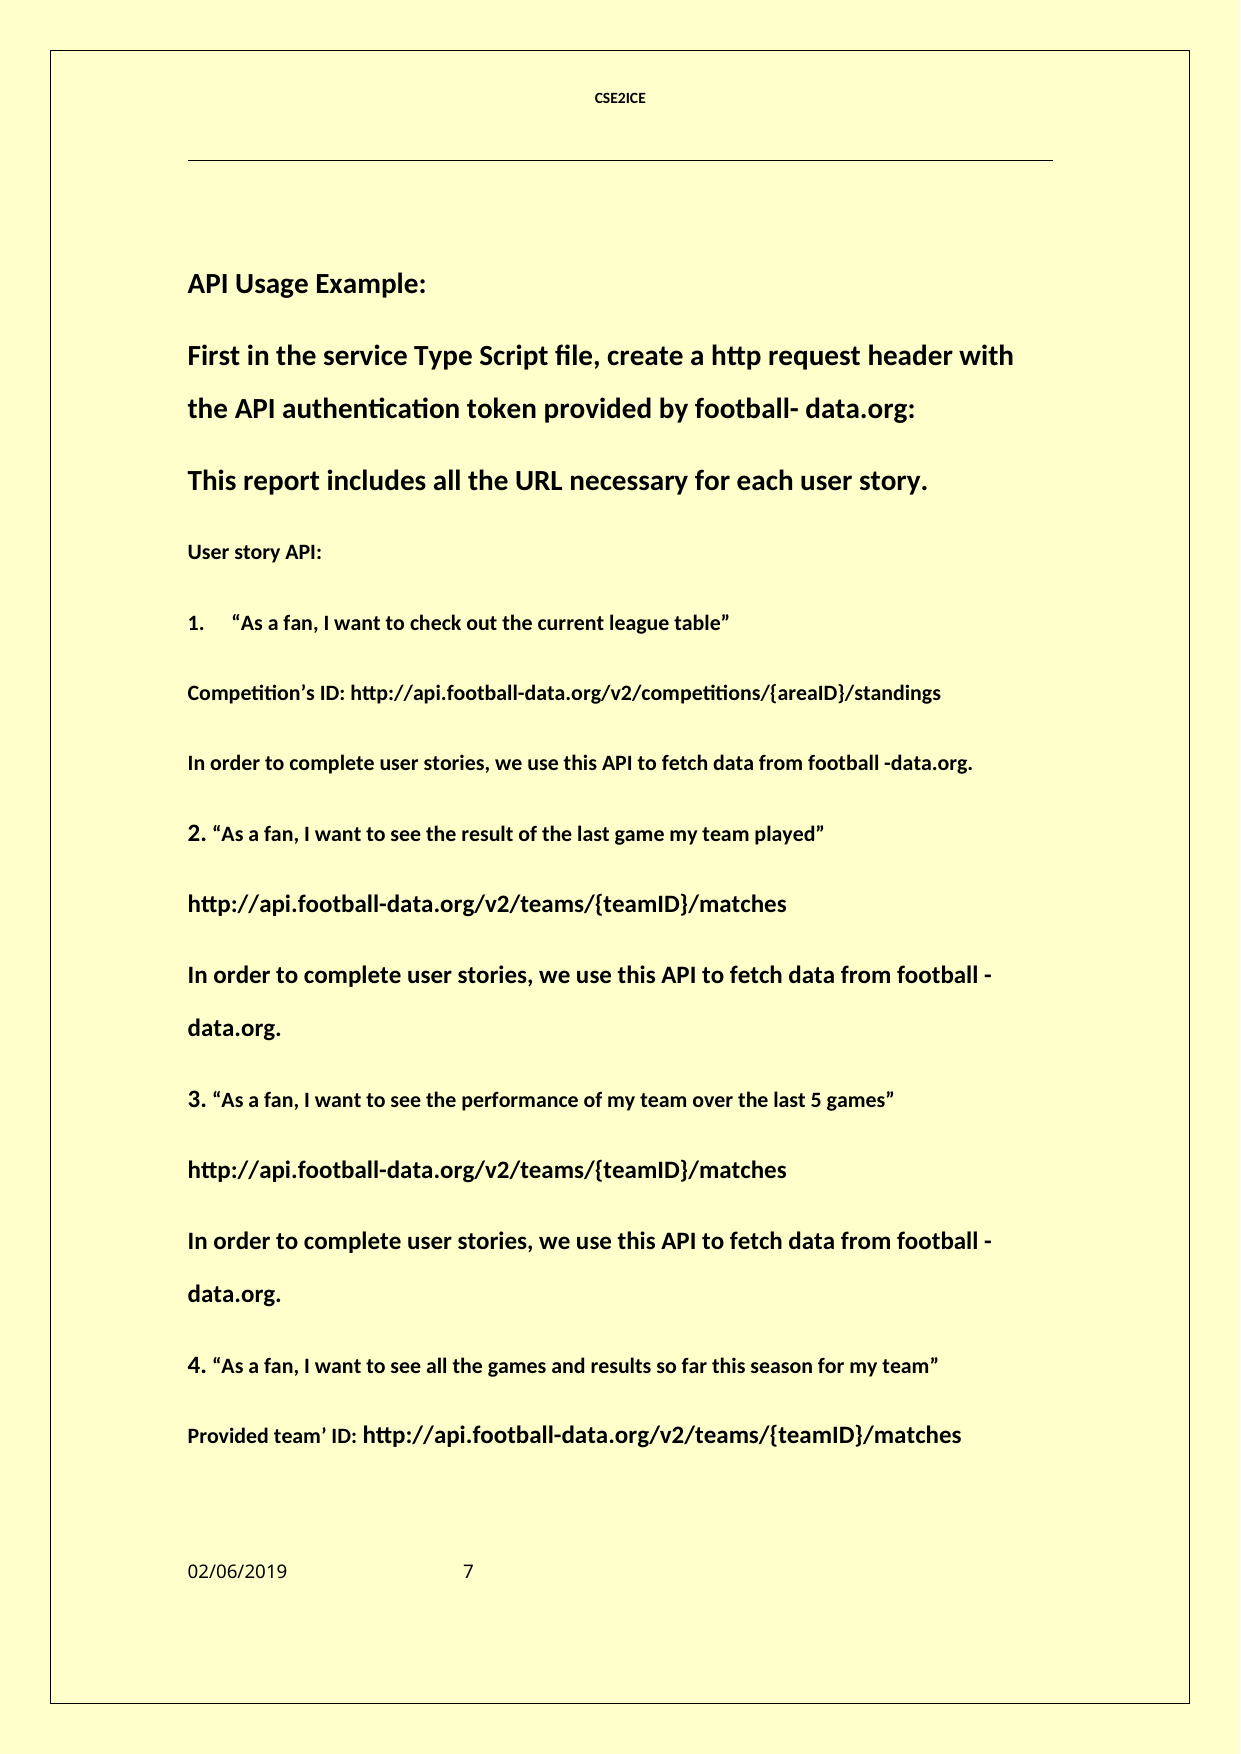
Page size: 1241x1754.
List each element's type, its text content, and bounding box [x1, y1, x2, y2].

text User story API: [187, 530, 1053, 574]
text 3. “As a fan, I want to see the performance of my team over the last 5 games” [187, 1076, 1053, 1120]
text This report includes all the URL necessary for each user story. [187, 458, 1053, 502]
text In order to complete user stories, we use this API to fetch data from football -data.org. [187, 741, 1053, 784]
text Provided team’ ID: http://api.football-data.org/v2/teams/{teamID}/matches [187, 1413, 1053, 1457]
text First in the service Type Script file, create a http request header with the API authentication token provided by football- data.org: [187, 333, 1053, 430]
text http://api.football-data.org/v2/teams/{teamID}/matches [187, 1147, 1053, 1191]
text Competition’s ID: http://api.football-data.org/v2/competitions/{areaID}/standings [187, 670, 1053, 714]
text 4. “As a fan, I want to see all the games and results so far this season for my team” [187, 1342, 1053, 1386]
text API Usage Example: [187, 261, 1053, 305]
text 1. “As a fan, I want to check out the current league table” [187, 600, 1053, 644]
text In order to complete user stories, we use this API to fetch data from football -data.org. [187, 953, 1053, 1049]
text 2. “As a fan, I want to see the result of the last game my team played” [187, 811, 1053, 855]
text http://api.football-data.org/v2/teams/{teamID}/matches [187, 882, 1053, 926]
text In order to complete user stories, we use this API to fetch data from football -data.org. [187, 1218, 1053, 1315]
